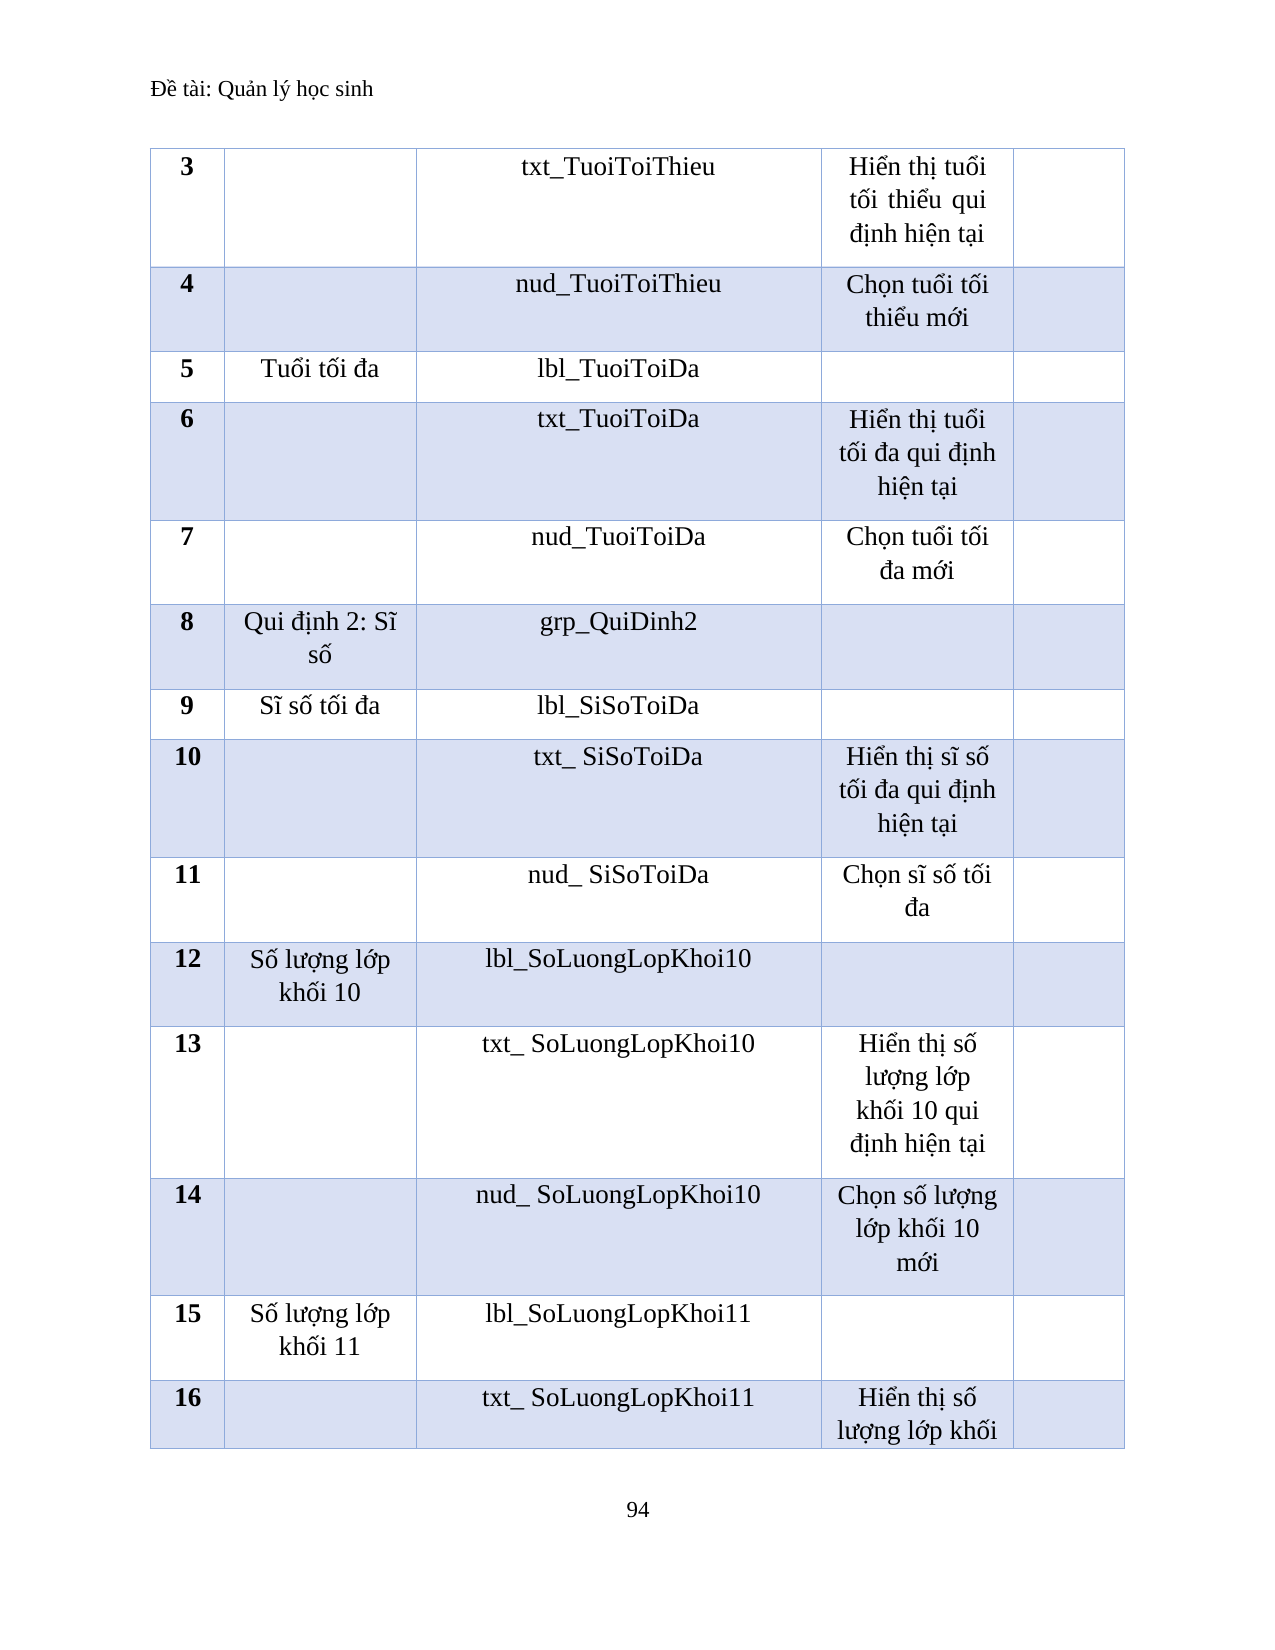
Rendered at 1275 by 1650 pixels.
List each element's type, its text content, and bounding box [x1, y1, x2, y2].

table_cell [1014, 858, 1124, 942]
table_cell txt_TuoiToiDa [417, 403, 821, 520]
table_cell [822, 690, 1013, 739]
table_cell nud_TuoiToiThieu [417, 268, 821, 351]
table_cell [1014, 1296, 1124, 1380]
table_cell [225, 1179, 416, 1295]
table_header [1014, 149, 1124, 266]
table_cell Sĩ số tối đa [225, 690, 416, 739]
table_cell 6 [151, 403, 224, 520]
table_header Hiển thị tuổi tối thiểu qui định hiện tại [822, 149, 1013, 266]
table_cell lbl_SoLuongLopKhoi10 [417, 943, 821, 1026]
table_cell [1014, 605, 1124, 689]
table_cell [1014, 1381, 1124, 1448]
table_header 3 [151, 149, 224, 266]
table_cell [1014, 268, 1124, 351]
table_cell Hiển thị tuổi tối đa qui định hiện tại [822, 403, 1013, 520]
table_cell Chọn tuổi tối thiểu mới [822, 268, 1013, 351]
table_cell Hiển thị số lượng lớp khối 10 qui định hiện tại [822, 1027, 1013, 1178]
table_cell Chọn tuổi tối đa mới [822, 521, 1013, 604]
table_cell [1014, 1027, 1124, 1178]
table_cell 12 [151, 943, 224, 1026]
table_cell [225, 403, 416, 520]
table_cell Chọn sĩ số tối đa [822, 858, 1013, 942]
table_cell Tuổi tối đa [225, 352, 416, 402]
table_cell [822, 943, 1013, 1026]
table_cell [1014, 690, 1124, 739]
table_cell 11 [151, 858, 224, 942]
table_header [225, 149, 416, 266]
table_cell [225, 1381, 416, 1448]
table_cell lbl_TuoiToiDa [417, 352, 821, 402]
table_cell txt_ SoLuongLopKhoi11 [417, 1381, 821, 1448]
table_cell 14 [151, 1179, 224, 1295]
table_cell grp_QuiDinh2 [417, 605, 821, 689]
table_cell [225, 740, 416, 857]
table_cell 8 [151, 605, 224, 689]
table_cell nud_TuoiToiDa [417, 521, 821, 604]
table_cell 13 [151, 1027, 224, 1178]
table_cell Hiển thị số lượng lớp khối [822, 1381, 1013, 1448]
table_cell [822, 1296, 1013, 1380]
table_cell [1014, 521, 1124, 604]
table_cell 10 [151, 740, 224, 857]
table_cell Hiển thị sĩ số tối đa qui định hiện tại [822, 740, 1013, 857]
table_cell Qui định 2: Sĩ số [225, 605, 416, 689]
table_cell [225, 268, 416, 351]
table_cell nud_ SoLuongLopKhoi10 [417, 1179, 821, 1295]
table_header txt_TuoiToiThieu [417, 149, 821, 266]
table_cell [1014, 943, 1124, 1026]
table_cell [1014, 740, 1124, 857]
table_cell txt_ SiSoToiDa [417, 740, 821, 857]
table_cell [1014, 352, 1124, 402]
table_cell lbl_SoLuongLopKhoi11 [417, 1296, 821, 1380]
table_cell Chọn số lượng lớp khối 10 mới [822, 1179, 1013, 1295]
table_cell [225, 521, 416, 604]
table_cell lbl_SiSoToiDa [417, 690, 821, 739]
table_cell nud_ SiSoToiDa [417, 858, 821, 942]
table_cell 4 [151, 268, 224, 351]
table_cell Số lượng lớp khối 11 [225, 1296, 416, 1380]
table_cell [225, 1027, 416, 1178]
table_cell [225, 858, 416, 942]
table_cell 7 [151, 521, 224, 604]
table_cell [1014, 403, 1124, 520]
table_cell [822, 605, 1013, 689]
table_cell Số lượng lớp khối 10 [225, 943, 416, 1026]
table_cell [822, 352, 1013, 402]
table_cell 5 [151, 352, 224, 402]
table_cell 15 [151, 1296, 224, 1380]
table_cell 9 [151, 690, 224, 739]
table_cell [1014, 1179, 1124, 1295]
table_cell txt_ SoLuongLopKhoi10 [417, 1027, 821, 1178]
table_cell 16 [151, 1381, 224, 1448]
